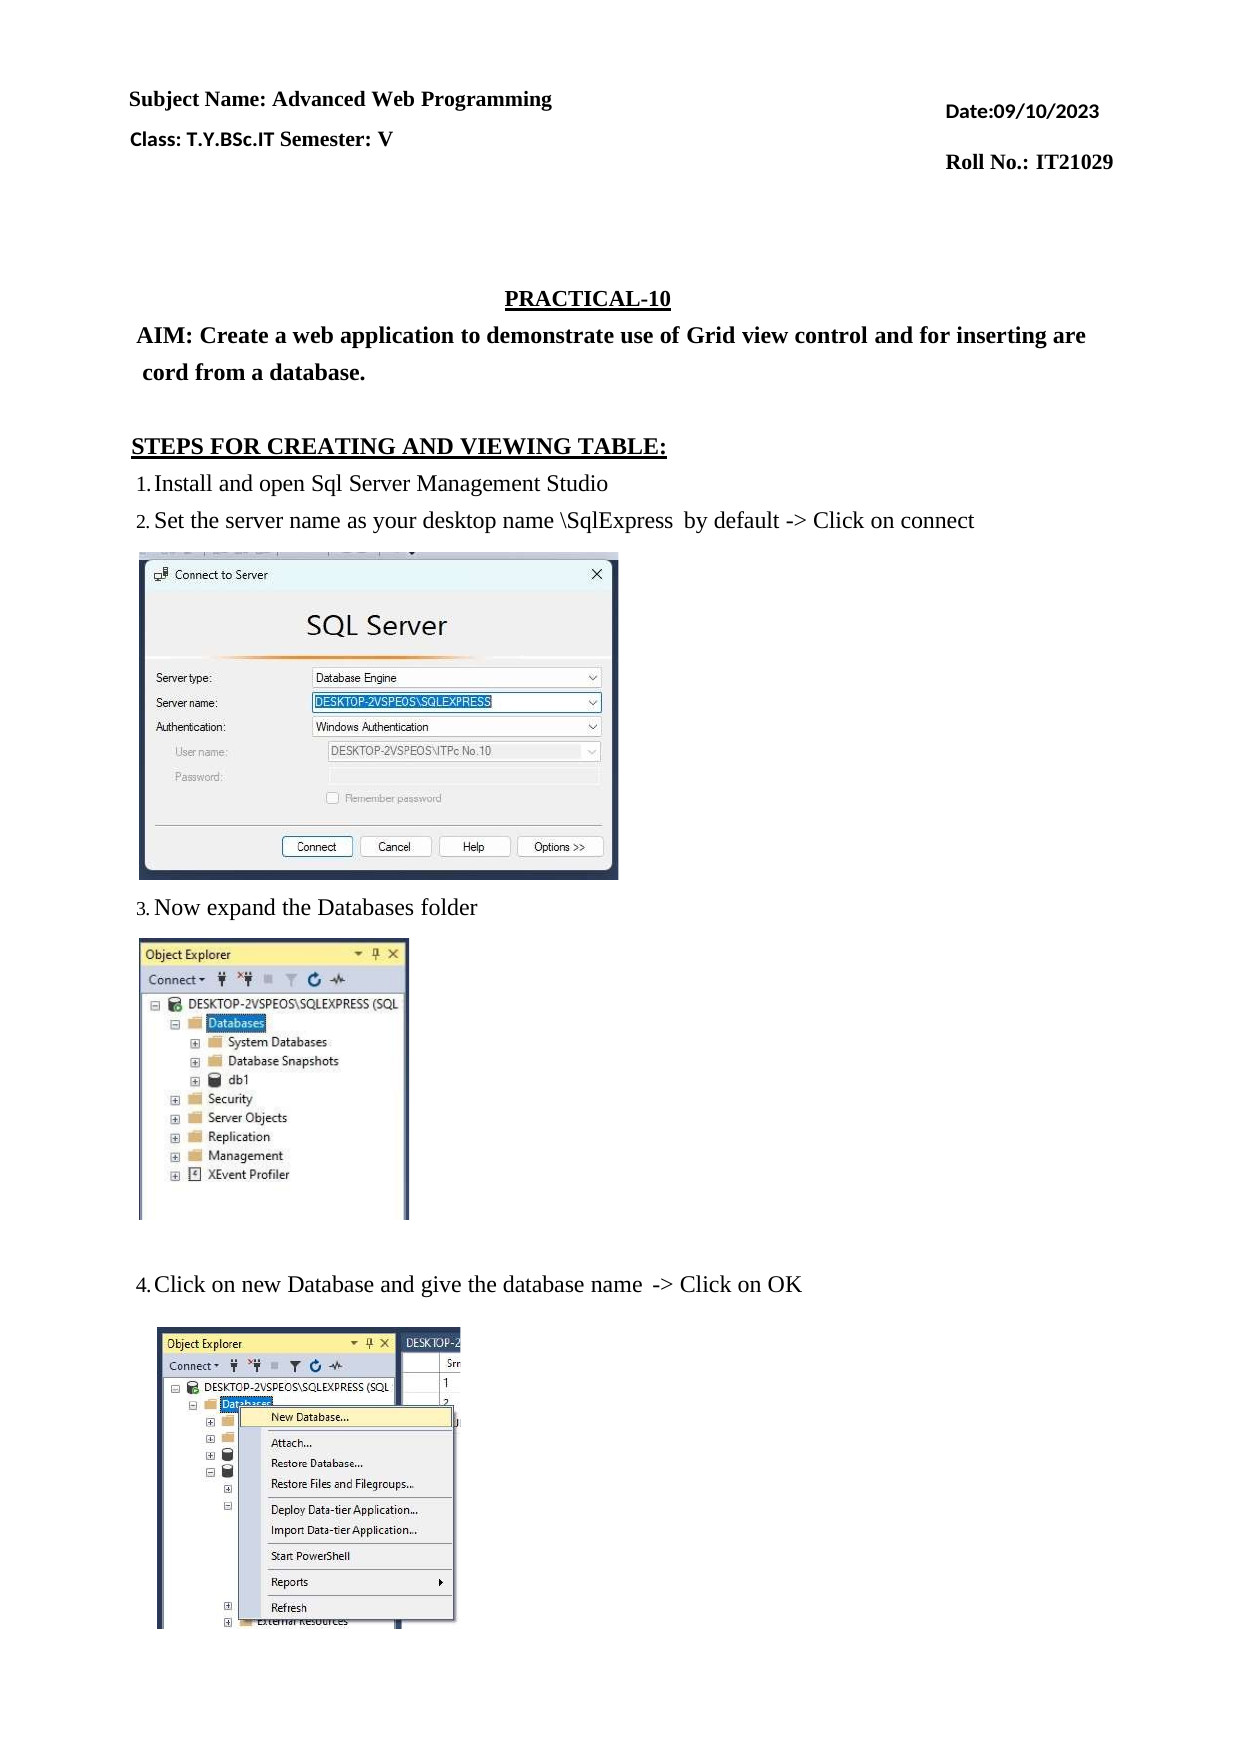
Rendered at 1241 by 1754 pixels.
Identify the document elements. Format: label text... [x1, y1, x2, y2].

picture [139, 552, 619, 880]
picture [157, 1327, 461, 1629]
text STEPS FOR CREATING AND VIEWING TABLE: [112, 432, 667, 460]
list Set the server name as your desktop name \SqlExpress by default -> Click on connect [136, 507, 1151, 534]
text PRACTICAL-10 [112, 285, 671, 312]
list Click on new Database and give the database name -> Click on OK [136, 1270, 1151, 1298]
text AIM: Create a web application to demonstrate use of Grid view control and for inserting are cord from a database. [136, 321, 1122, 386]
list Install and open Sql Server Management Studio [136, 469, 1151, 497]
picture [139, 938, 410, 1220]
